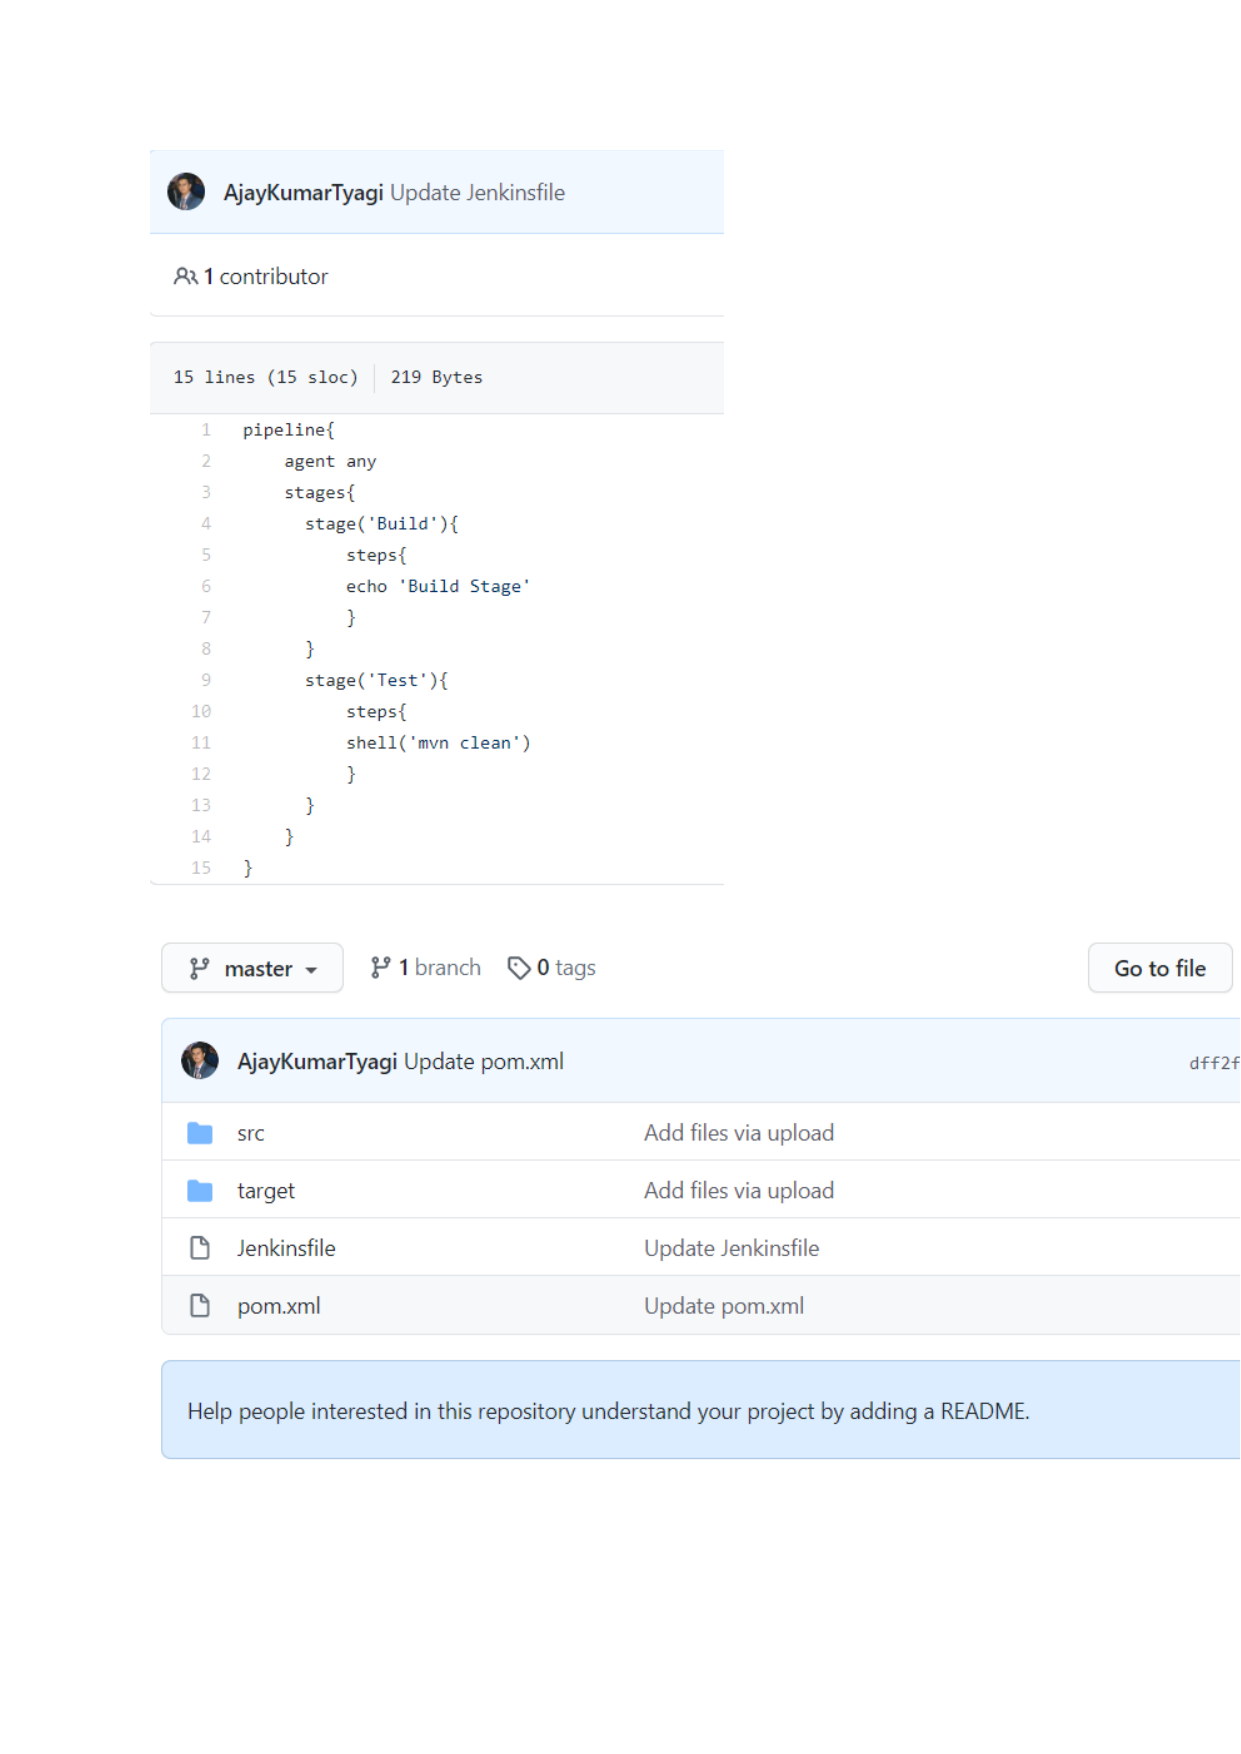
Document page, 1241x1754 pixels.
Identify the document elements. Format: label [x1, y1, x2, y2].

picture [150, 150, 724, 909]
picture [150, 911, 1241, 1463]
